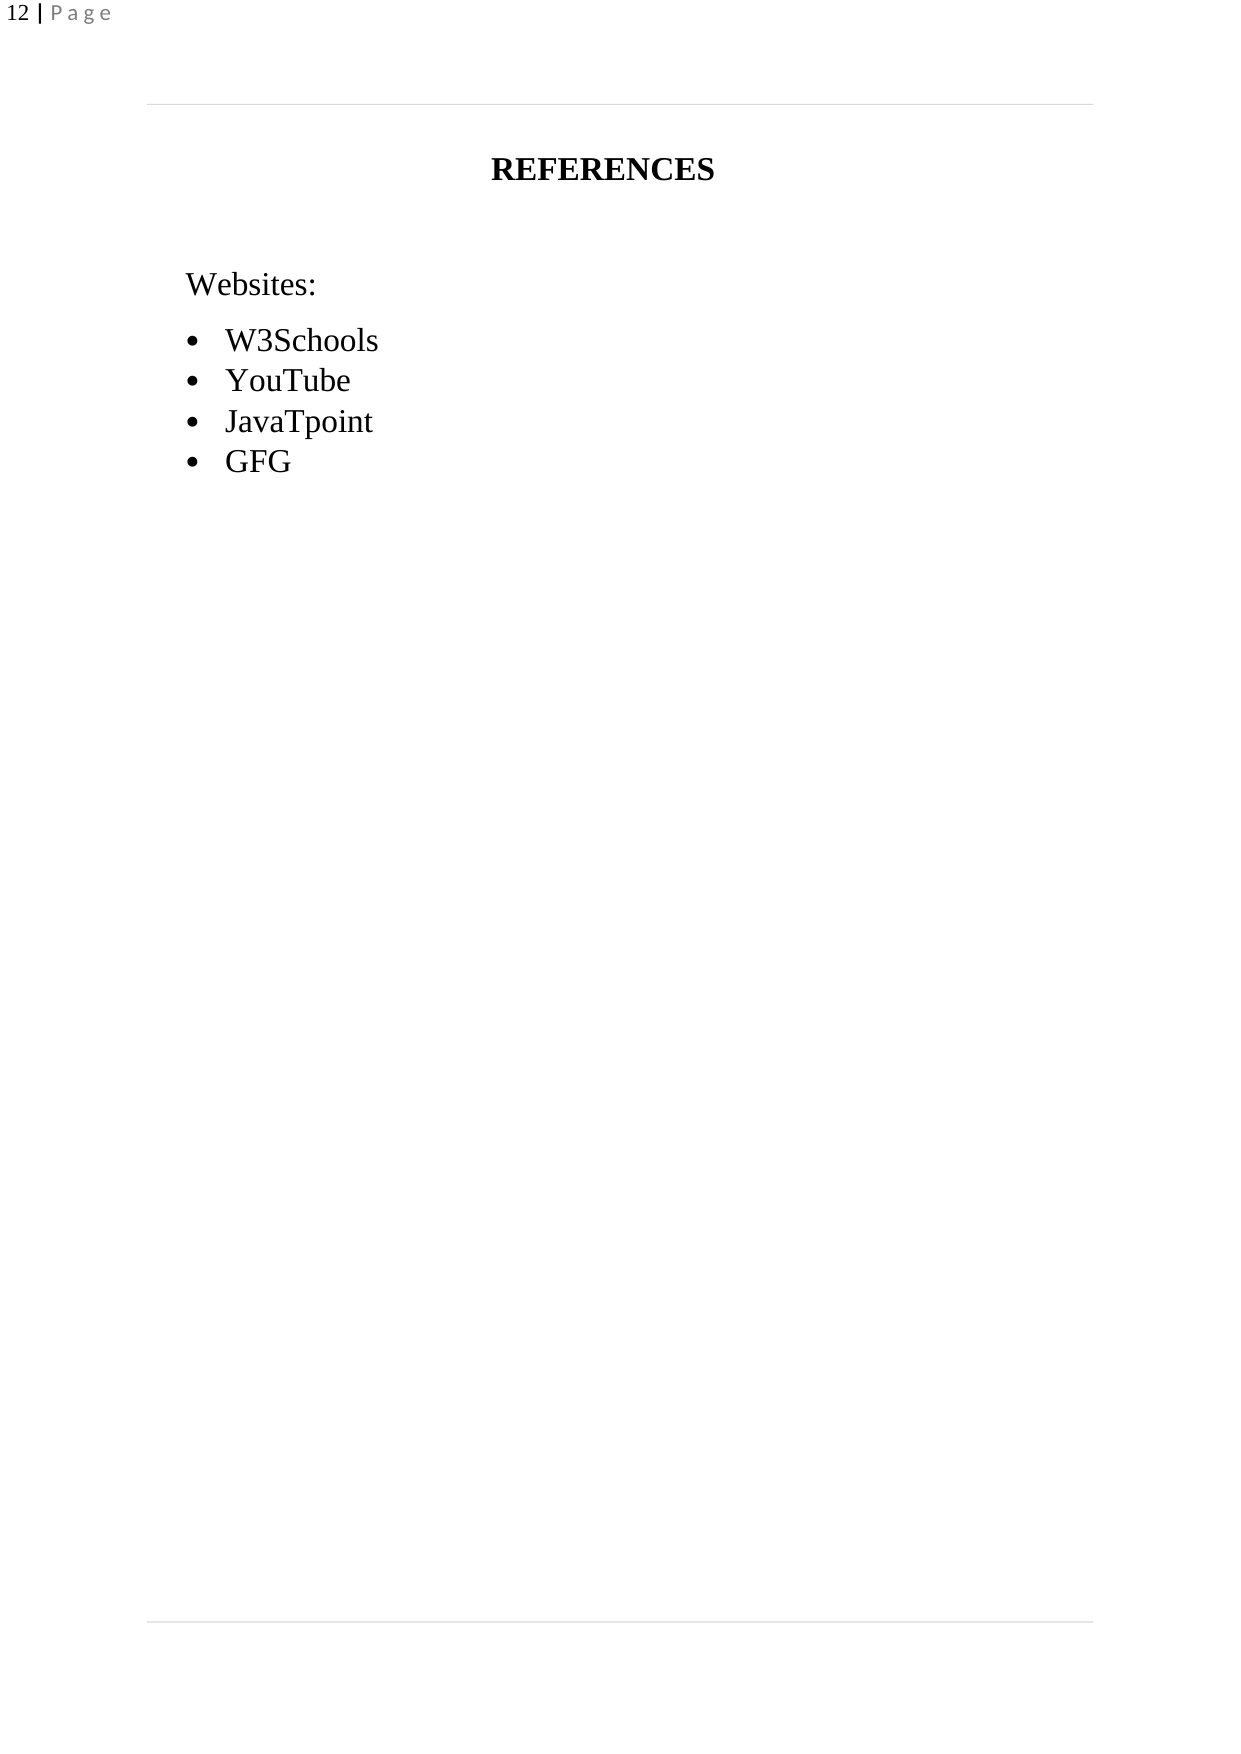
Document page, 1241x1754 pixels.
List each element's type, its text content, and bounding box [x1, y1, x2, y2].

list YouTube [187, 361, 1190, 399]
list W3Schools [187, 320, 1190, 358]
list GFG [187, 442, 1190, 480]
subtitle REFERENCES [195, 150, 1011, 188]
list JavaTpoint [187, 401, 1190, 439]
text Websites: [119, 264, 1190, 302]
